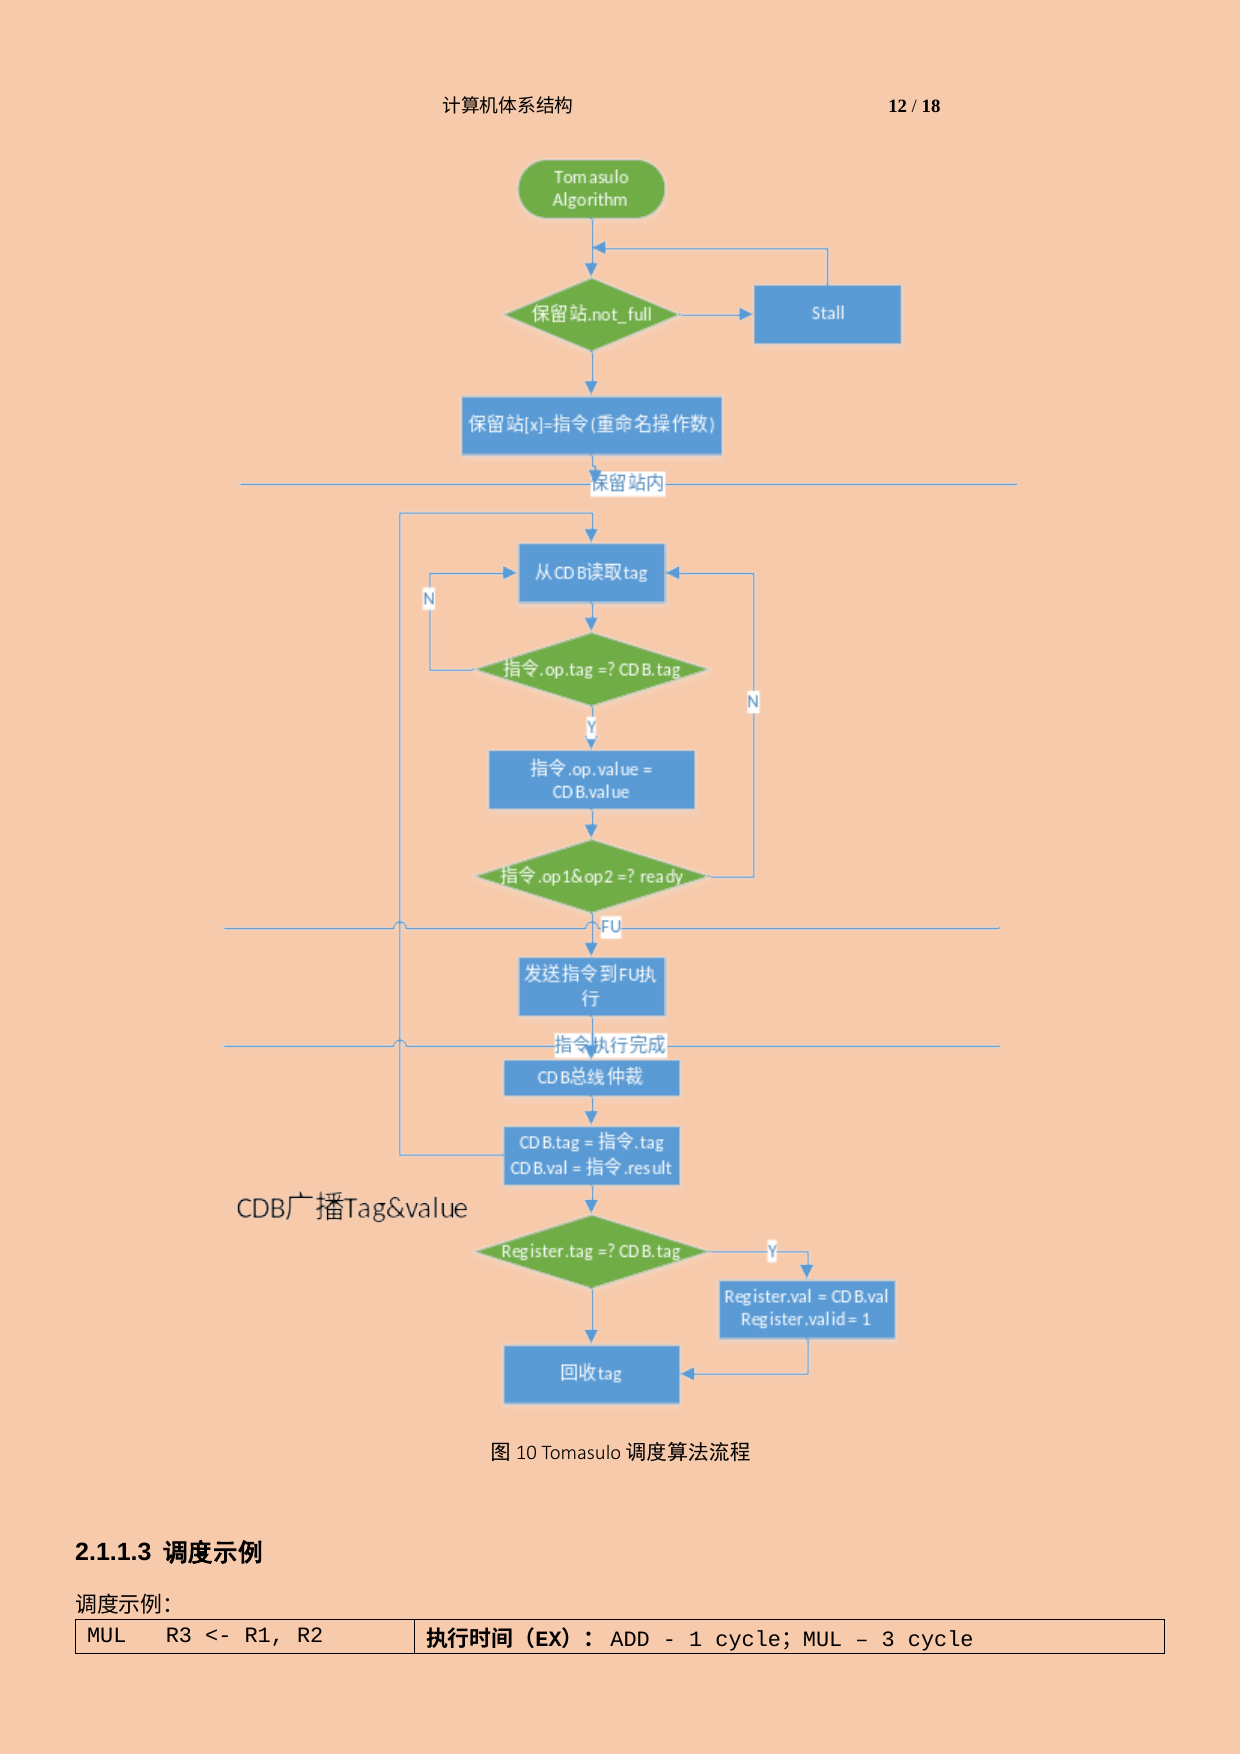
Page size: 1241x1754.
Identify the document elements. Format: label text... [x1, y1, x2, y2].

text 调度示例： [75, 1587, 1165, 1619]
table_header 执行时间（EX）： ADD - 1 cycle；MUL – 3 cycle 执行器件：加法器一个，乘法器一个 [415, 1620, 1164, 1653]
text 图 10 Tomasulo调度算法流程 [75, 1436, 1165, 1468]
table_header MUL R3 <- R1, R2 ADD R5 <- R3, R4 ADD R7 <- R2, R6 ADD R10 <- R8, R9 MUL R11 <- R7, R10 ADD R5 <- R5, R11 [76, 1620, 414, 1653]
subtitle 调度示例 [75, 1535, 1165, 1567]
